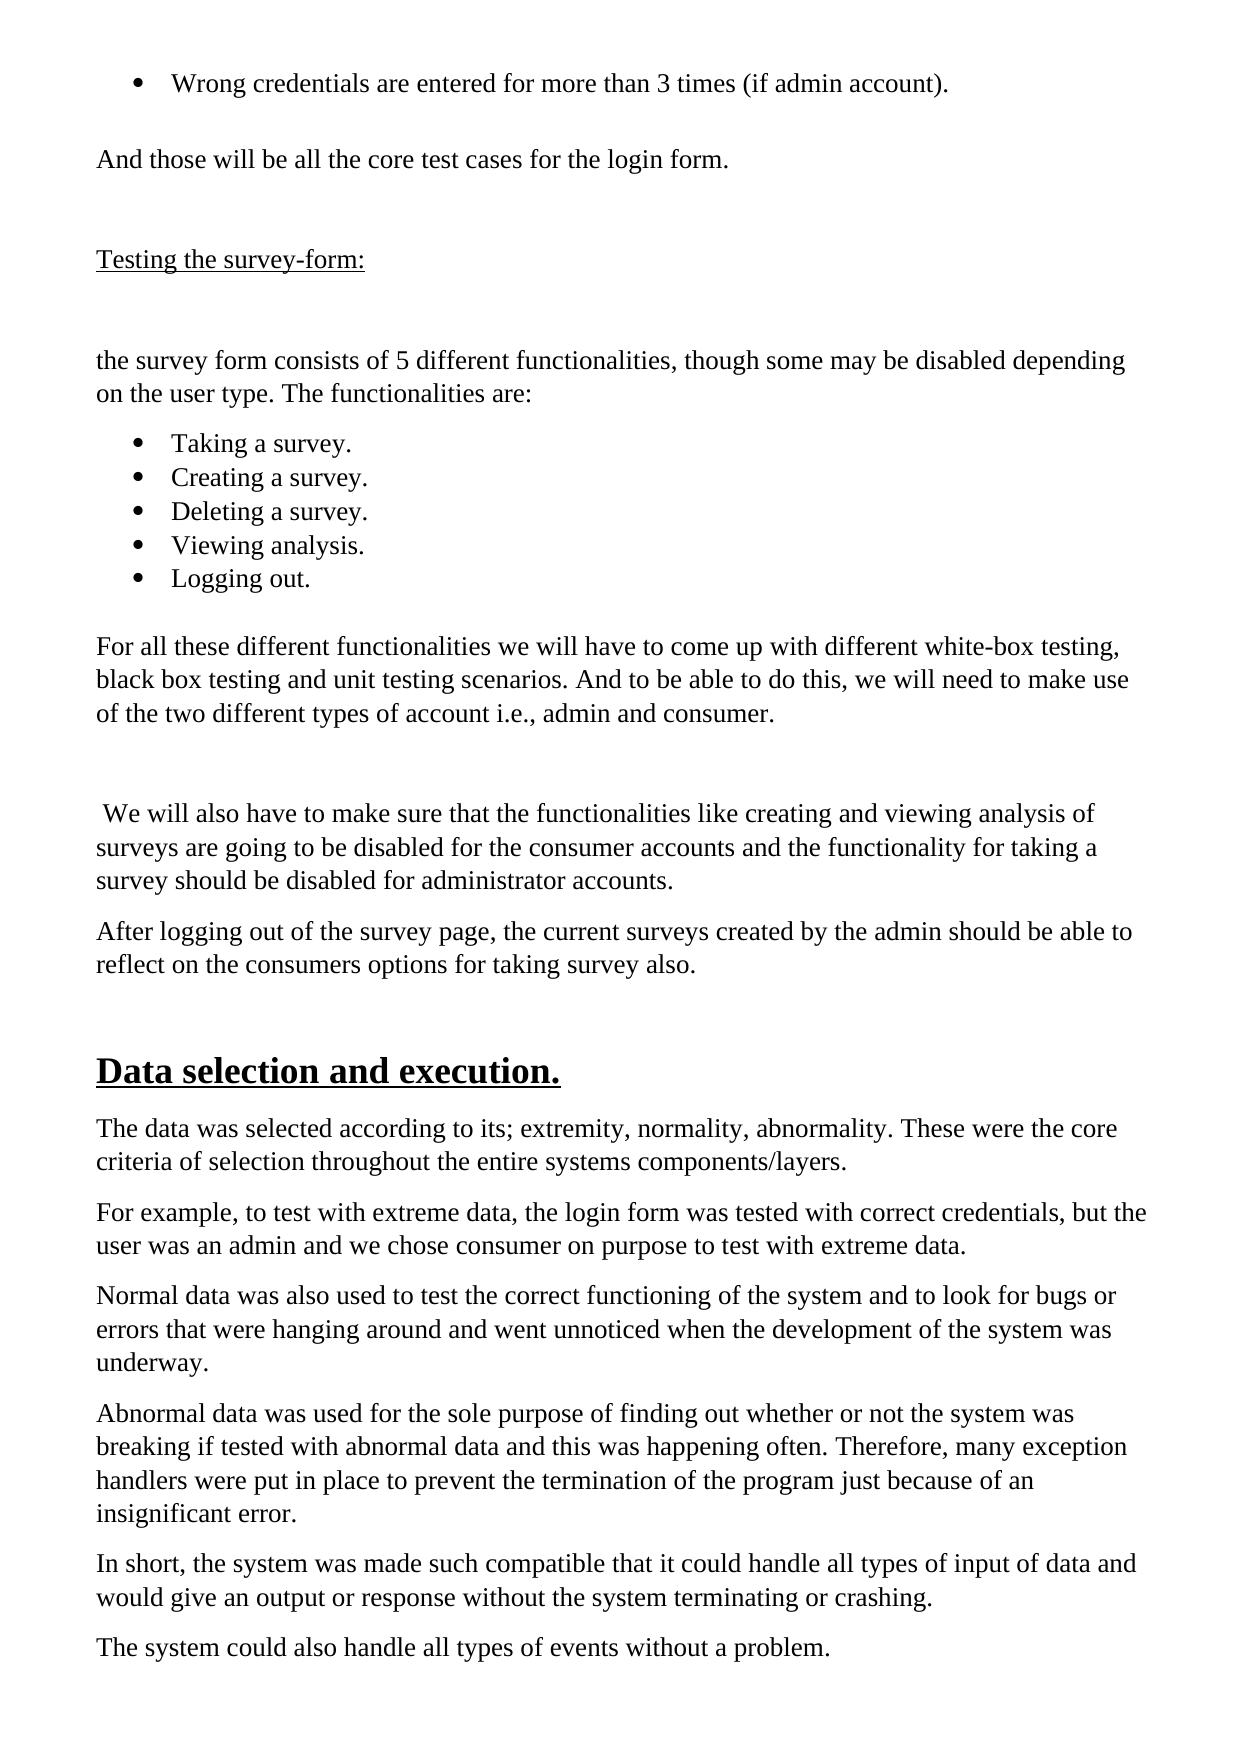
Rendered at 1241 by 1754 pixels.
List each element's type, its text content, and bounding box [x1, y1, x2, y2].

text Abnormal data was used for the sole purpose of finding out whether or not the system was breaking if tested with abnormal data and this was happening often. Therefore, many exception handlers were put in place to prevent the termination of the program just because of an insignificant error. [96, 1397, 1148, 1528]
list Viewing analysis. [133, 529, 1148, 560]
list Wrong credentials are entered for more than 3 times (if admin account). [133, 67, 1148, 98]
text The system could also handle all types of events without a problem. [96, 1631, 1148, 1662]
text We will also have to make sure that the functionalities like creating and viewing analysis of surveys are going to be disabled for the consumer accounts and the functionality for taking a survey should be disabled for administrator accounts. [96, 797, 1148, 896]
list Creating a survey. [133, 461, 1148, 493]
text The data was selected according to its; extremity, normality, abnormality. These were the core criteria of selection throughout the entire systems components/layers. [96, 1112, 1148, 1177]
list Deleting a survey. [133, 495, 1148, 526]
text Normal data was also used to test the correct functioning of the system and to look for bugs or errors that were hanging around and went unnoticed when the development of the system was underway. [96, 1279, 1148, 1378]
text And those will be all the core test cases for the login form. [96, 143, 1148, 174]
text For all these different functionalities we will have to come up with different white-box testing, black box testing and unit testing scenarios. And to be able to do this, we will need to make use of the two different types of account i.e., admin and consumer. [96, 630, 1148, 728]
list Taking a survey. [133, 428, 1148, 459]
text For example, to test with extreme data, the login form was tested with correct credentials, but the user was an admin and we chose consumer on purpose to test with extreme data. [96, 1196, 1148, 1260]
text Data selection and execution. [96, 1049, 1148, 1092]
list Logging out. [133, 563, 1148, 594]
text the survey form consists of 5 different functionalities, though some may be disabled depending on the user type. The functionalities are: [96, 344, 1148, 408]
text After logging out of the survey page, the current surveys created by the admin should be able to reflect on the consumers options for taking survey also. [96, 915, 1148, 979]
text In short, the system was made such compatible that it could handle all types of input of data and would give an output or response without the system terminating or crashing. [96, 1547, 1148, 1612]
text Testing the survey-form: [96, 243, 1148, 274]
